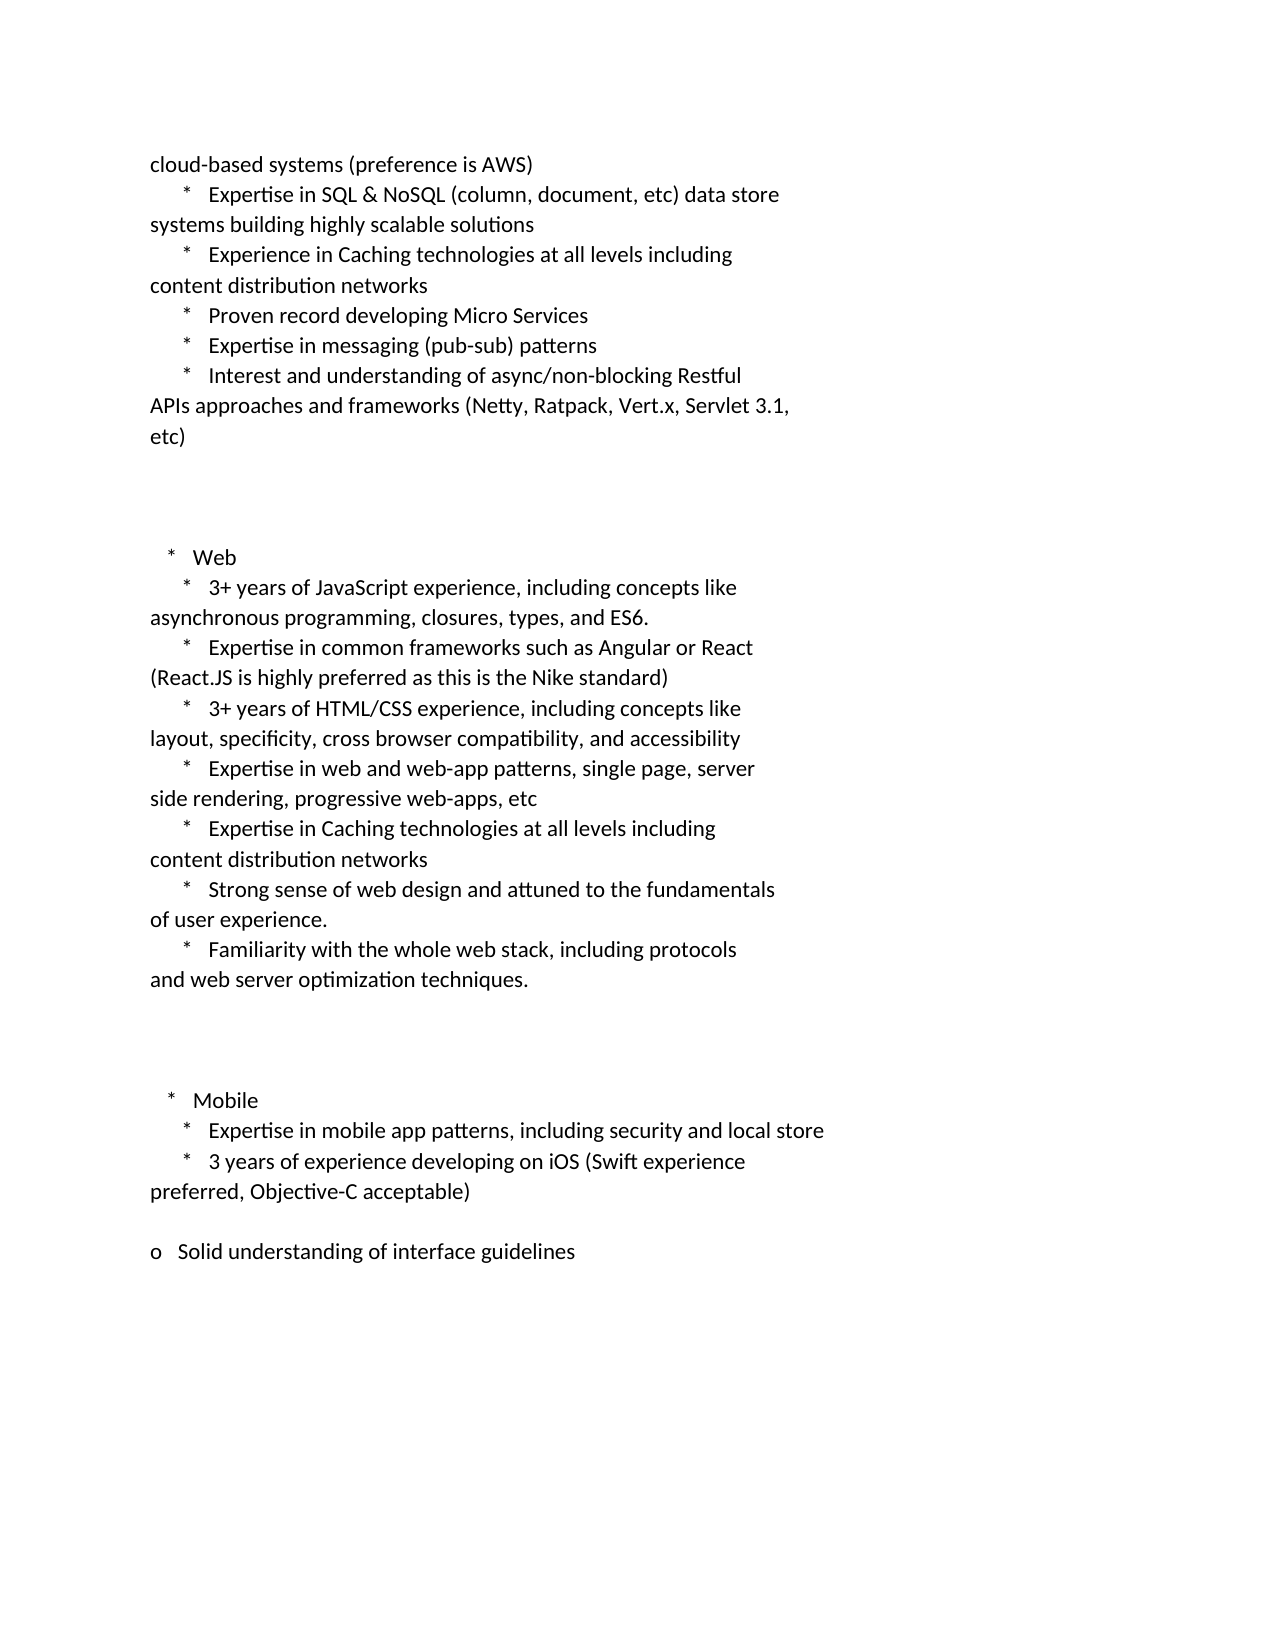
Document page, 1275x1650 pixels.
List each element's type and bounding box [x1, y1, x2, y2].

text [150, 150, 1125, 1266]
